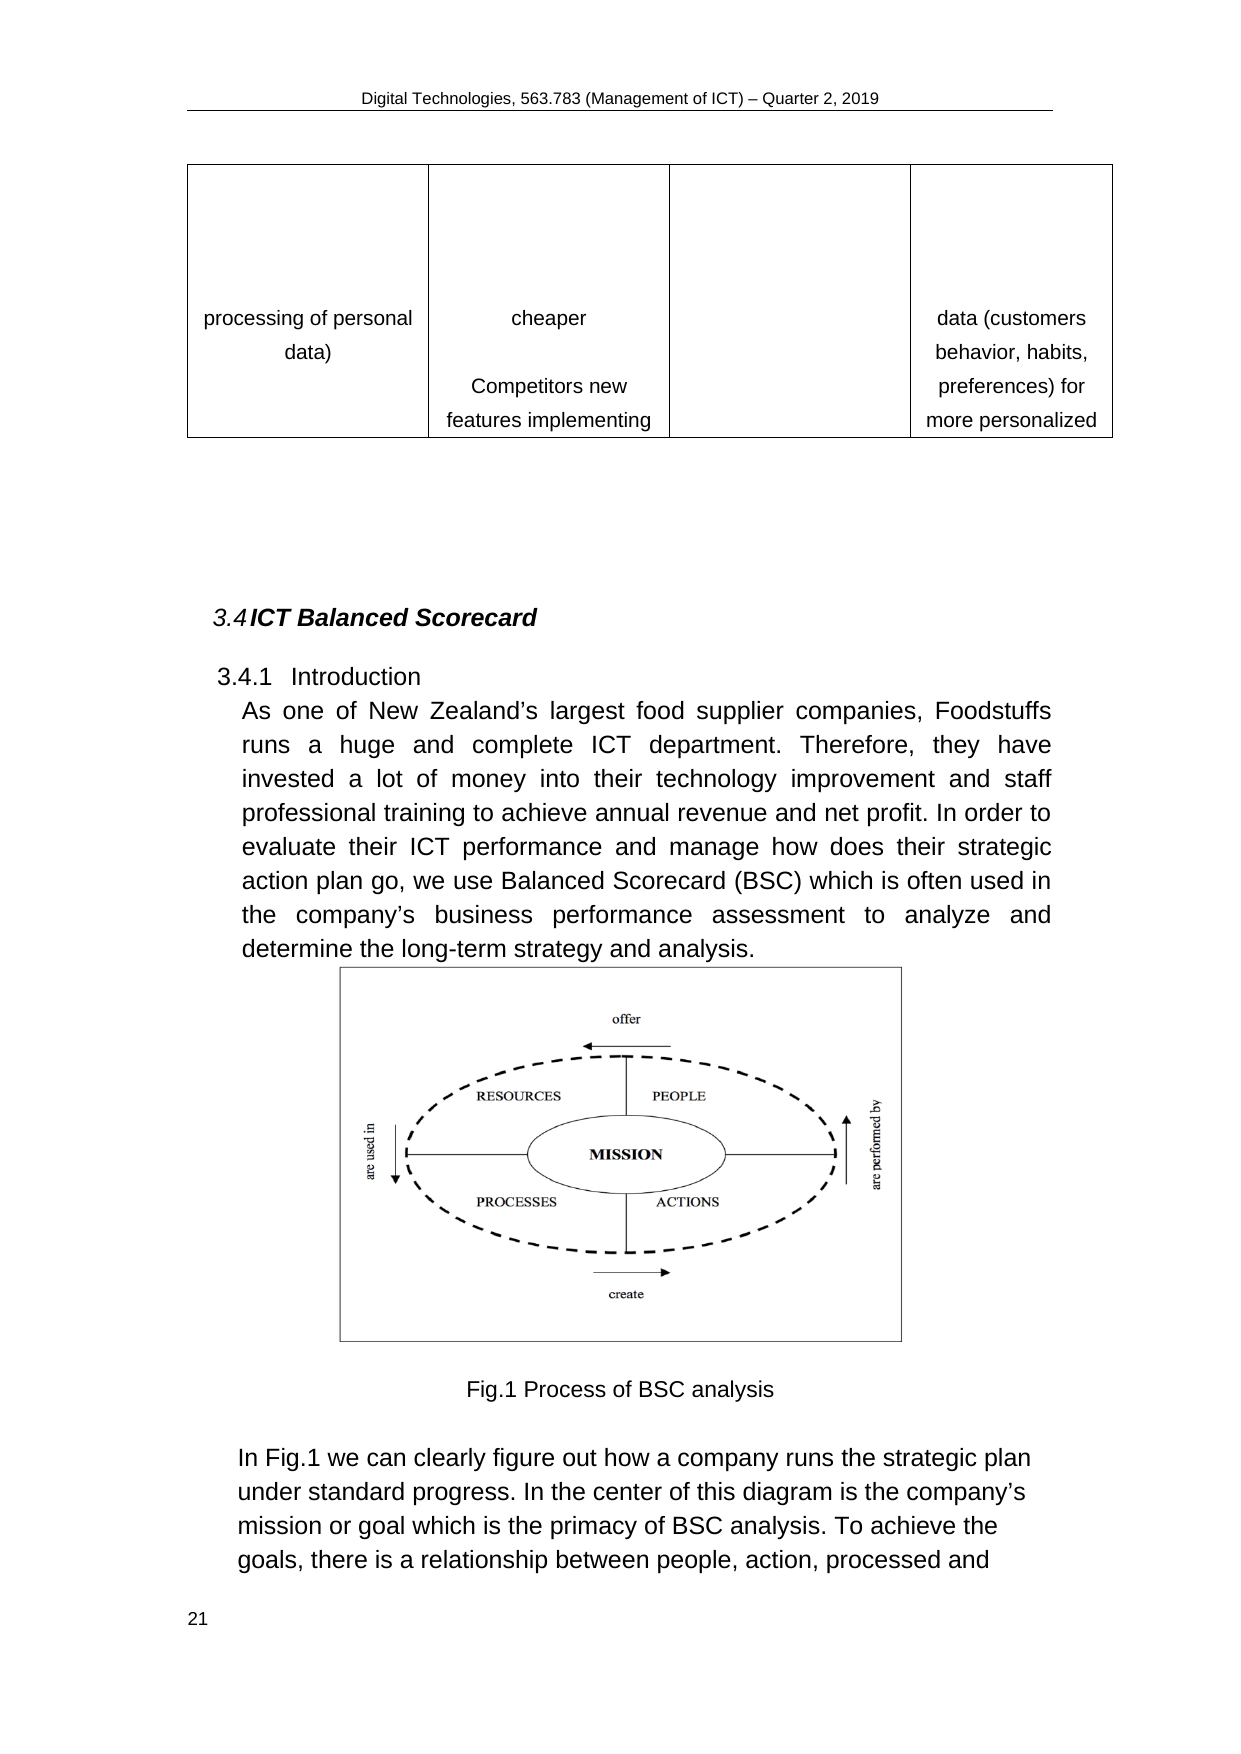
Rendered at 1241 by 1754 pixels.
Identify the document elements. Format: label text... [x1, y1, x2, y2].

text ICT Balanced Scorecard [212, 601, 1028, 634]
list Introduction [217, 659, 1053, 693]
picture [338, 965, 903, 1342]
text As one of New Zealand’s largest food supplier companies, Foodstuffs runs a huge and complete ICT department. Therefore, they have invested a lot of money into their technology improvement and staff professional training to achieve annual revenue and net profit. In order to evaluate their ICT performance and manage how does their strategic action plan go, we use Balanced Scorecard (BSC) which is often used in the company’s business performance assessment to analyze and determine the long-term strategy and analysis. [242, 693, 1053, 965]
text Fig.1 Process of BSC analysis [187, 1373, 1053, 1407]
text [237, 1441, 1053, 1576]
